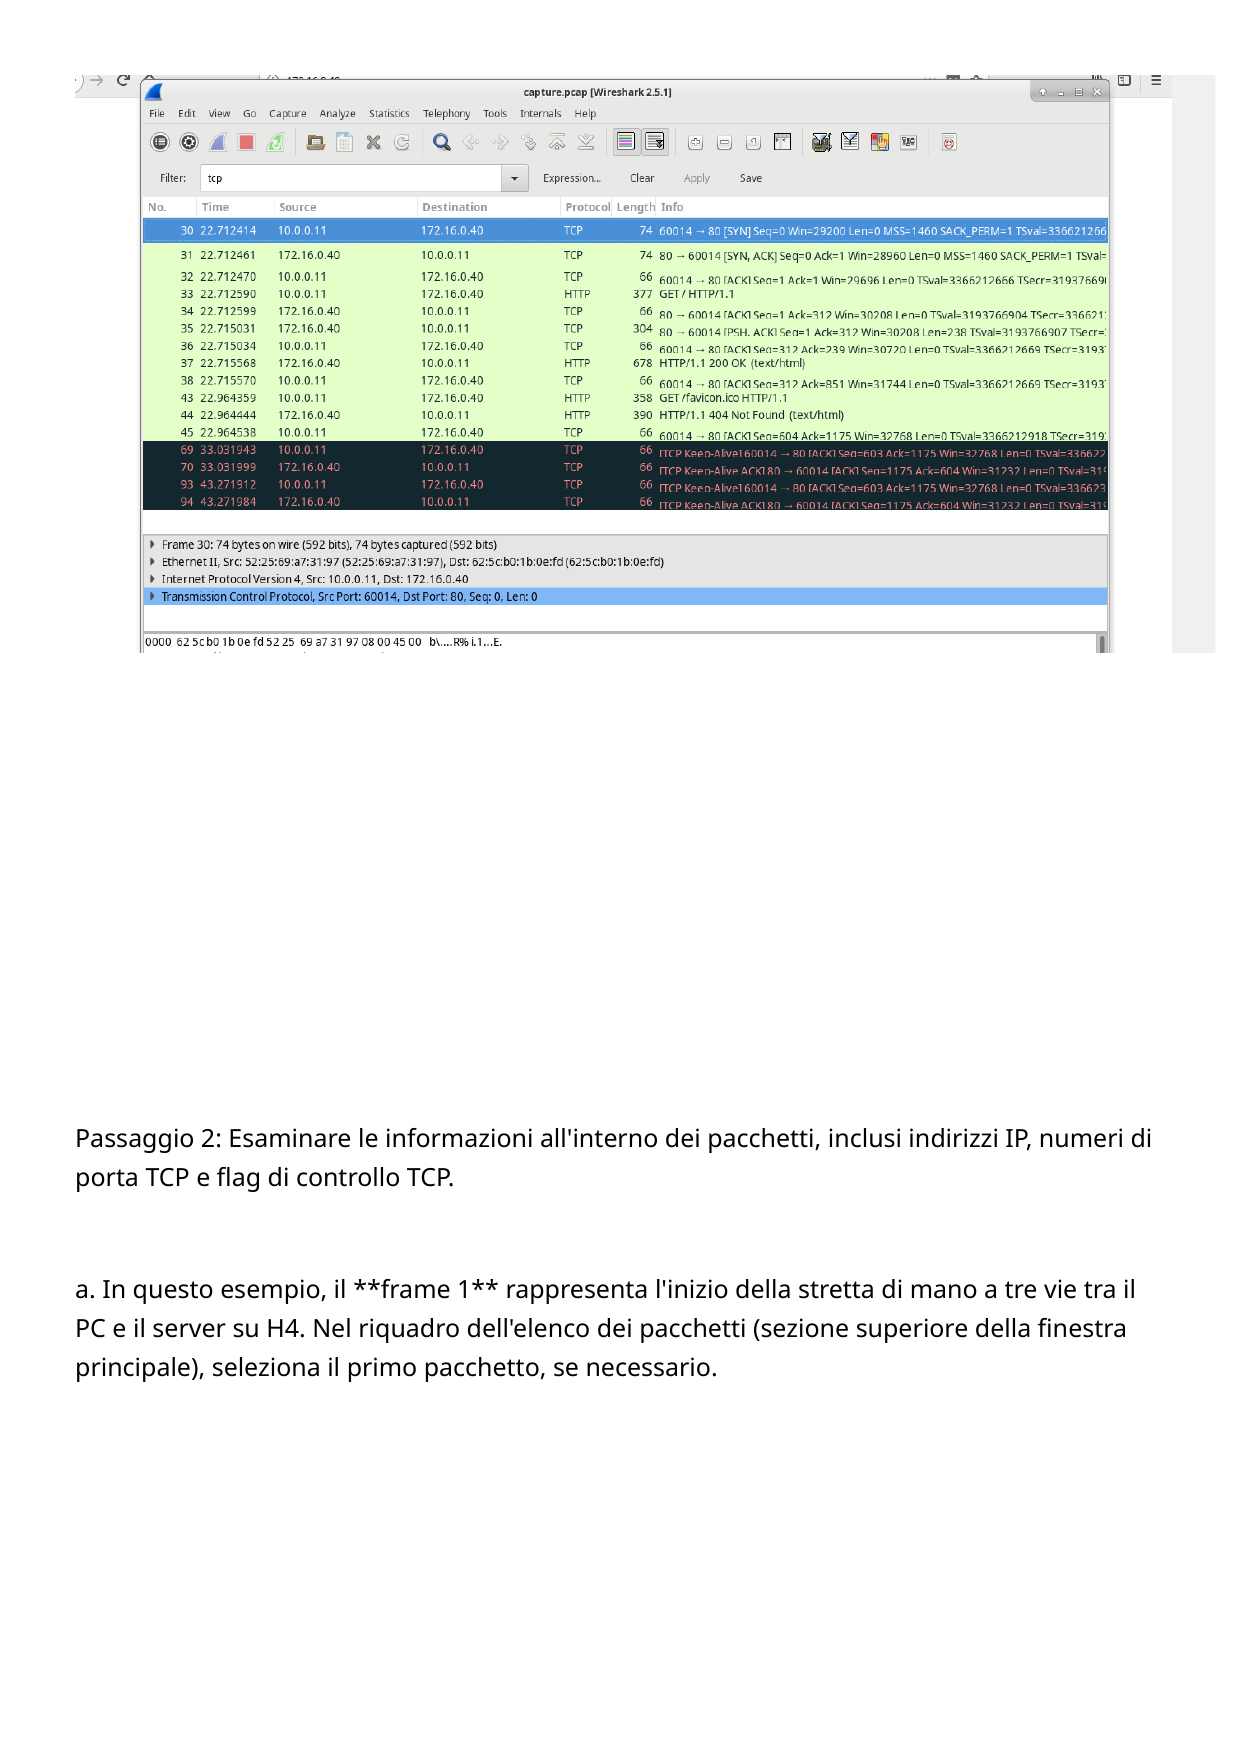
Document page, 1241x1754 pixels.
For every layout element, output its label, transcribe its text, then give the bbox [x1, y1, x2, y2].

text a. In questo esempio, il **frame 1** rappresenta l'inizio della stretta di mano a tre vie tra il PC e il server su H4. Nel riquadro dell'elenco dei pacchetti (sezione superiore della finestra principale), seleziona il primo pacchetto, se necessario. [75, 1271, 1165, 1384]
text Passaggio 2: Esaminare le informazioni all'interno dei pacchetti, inclusi indirizzi IP, numeri di porta TCP e flag di controllo TCP. [75, 1121, 1165, 1194]
picture [75, 75, 1216, 653]
